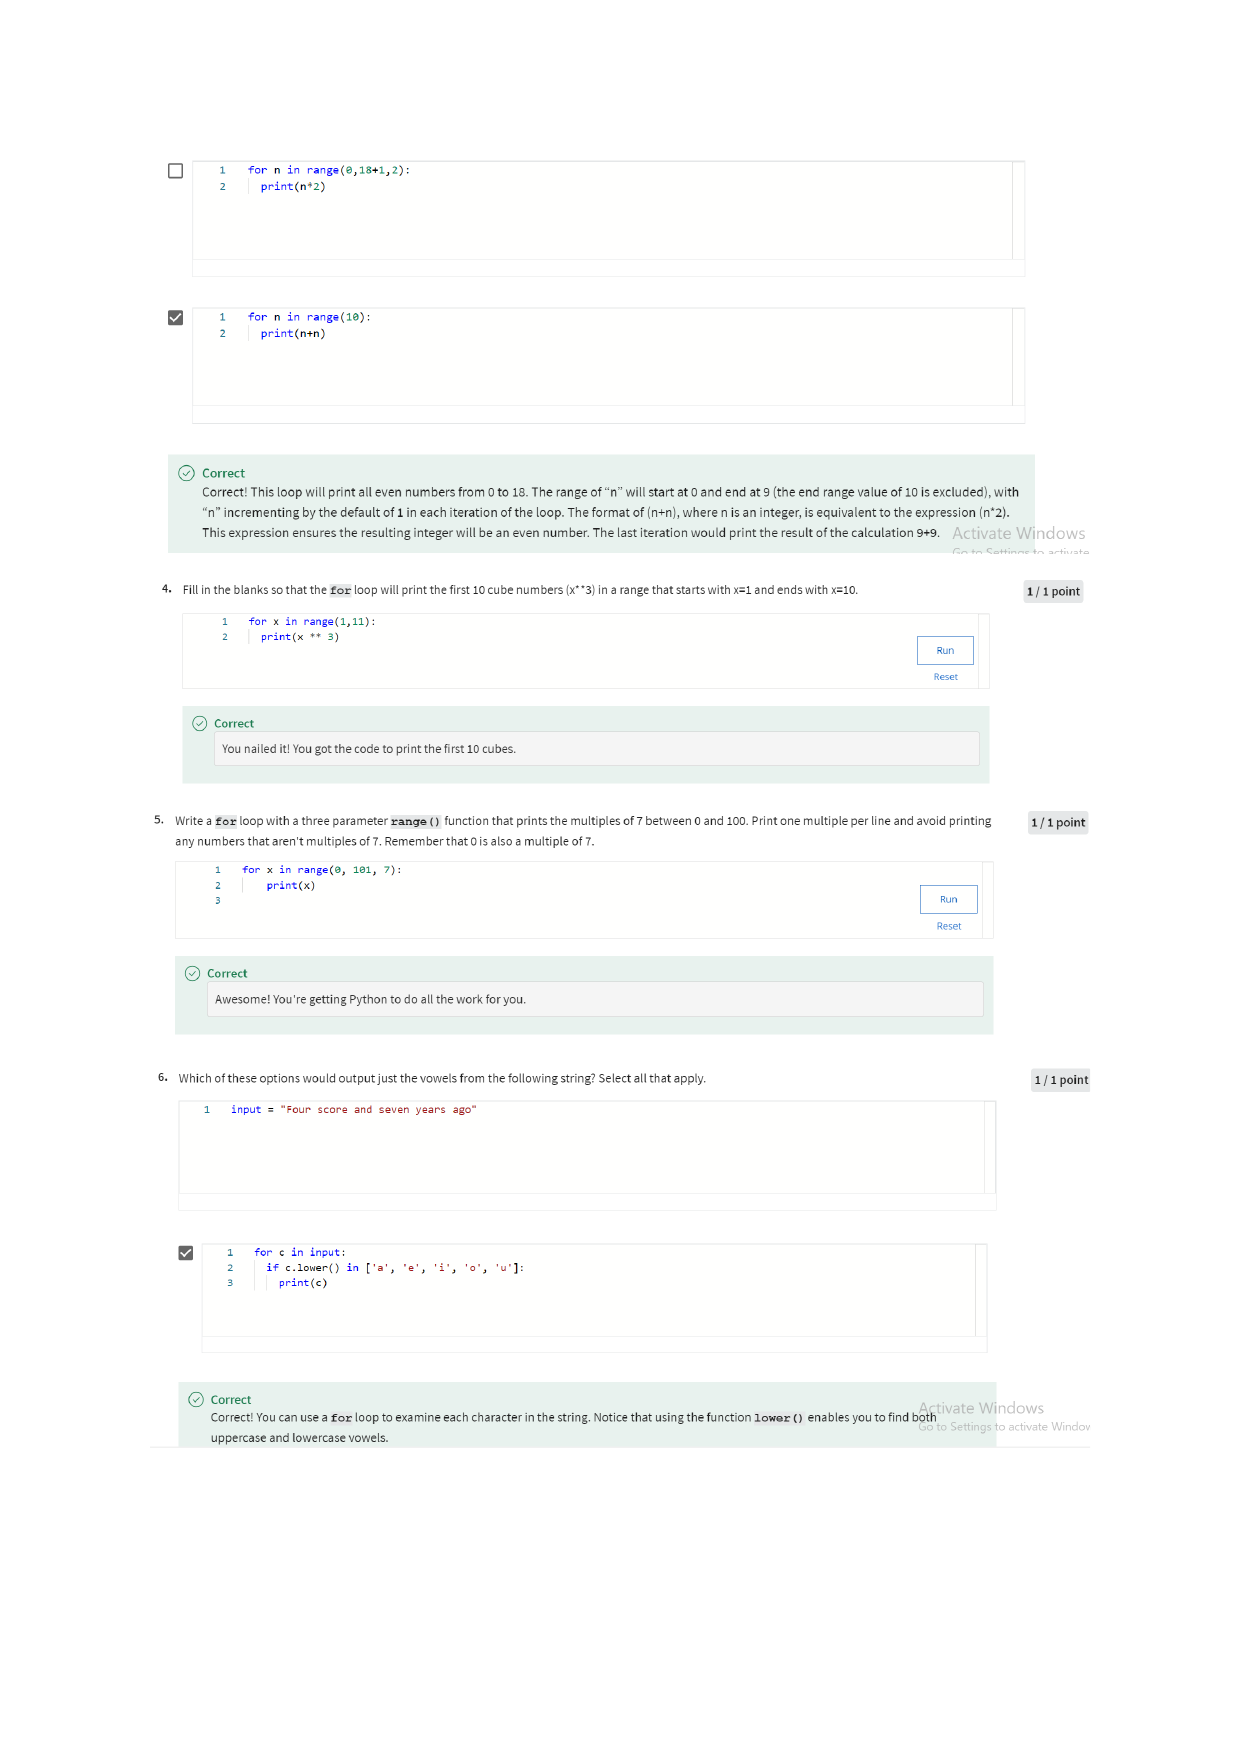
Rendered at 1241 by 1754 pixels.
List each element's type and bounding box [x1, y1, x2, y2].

picture [150, 150, 1091, 554]
picture [150, 806, 1091, 1038]
picture [150, 1056, 1091, 1448]
picture [150, 572, 1091, 788]
